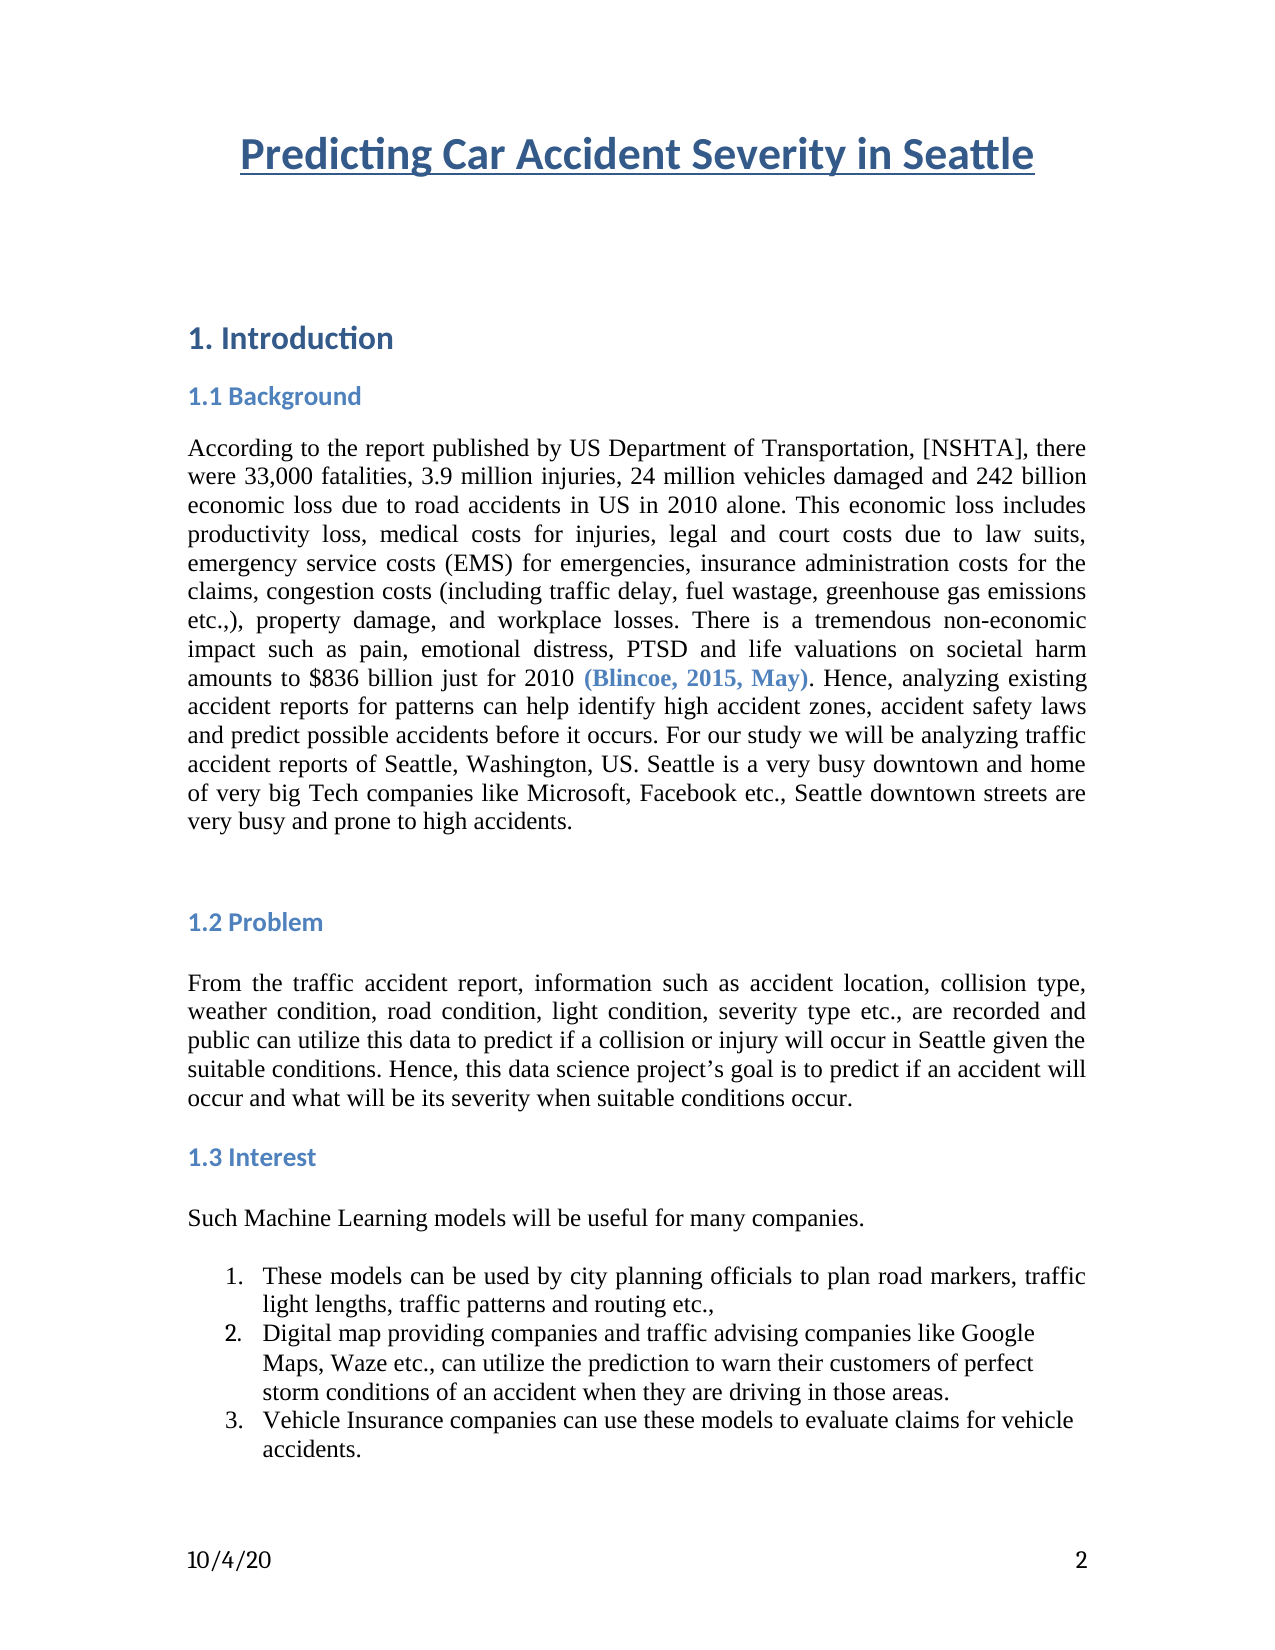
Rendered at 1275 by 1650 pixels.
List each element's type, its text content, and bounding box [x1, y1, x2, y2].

list Vehicle Insurance companies can use these models to evaluate claims for vehicle accidents. [225, 1405, 1087, 1463]
subtitle According to the report published by US Department of Transportation, [NSHTA], there were 33,000 fatalities, 3.9 million injuries, 24 million vehicles damaged and 242 billion economic loss due to road accidents in US in 2010 alone. This economic loss includes productivity loss, medical costs for injuries, legal and court costs due to law suits, emergency service costs (EMS) for emergencies, insurance administration costs for the claims, congestion costs (including traffic delay, fuel wastage, greenhouse gas emissions etc.,), property damage, and workplace losses. There is a tremendous non-economic impact such as pain, emotional distress, PTSD and life valuations on societal harm amounts to $836 billion just for 2010 . Hence, analyzing existing accident reports for patterns can help identify high accident zones, accident safety laws and predict possible accidents before it occurs. For our study we will be analyzing traffic accident reports of Seattle, Washington, US. Seattle is a very busy downtown and home of very big Tech companies like Microsoft, Facebook etc., Seattle downtown streets are very busy and prone to high accidents. [187, 433, 1087, 835]
text From the traffic accident report, information such as accident location, collision type, weather condition, road condition, light condition, severity type etc., are recorded and public can utilize this data to predict if a collision or injury will occur in Seattle given the suitable conditions. Hence, this data science project’s goal is to predict if an accident will occur and what will be its severity when suitable conditions occur. [187, 968, 1087, 1111]
subtitle 1. Introduction [187, 317, 1087, 358]
list Digital map providing companies and traffic advising companies like Google Maps, Waze etc., can utilize the prediction to warn their customers of perfect storm conditions of an accident when they are driving in those areas. [225, 1318, 1087, 1405]
list These models can be used by city planning officials to plan road markers, traffic light lengths, traffic patterns and routing etc., [225, 1261, 1087, 1318]
text Such Machine Learning models will be useful for many companies. [187, 1203, 1087, 1232]
subtitle 1.1 Background [187, 379, 1087, 412]
subtitle 1.3 Interest [187, 1141, 1087, 1174]
subtitle 1.2 Problem [187, 906, 1087, 938]
